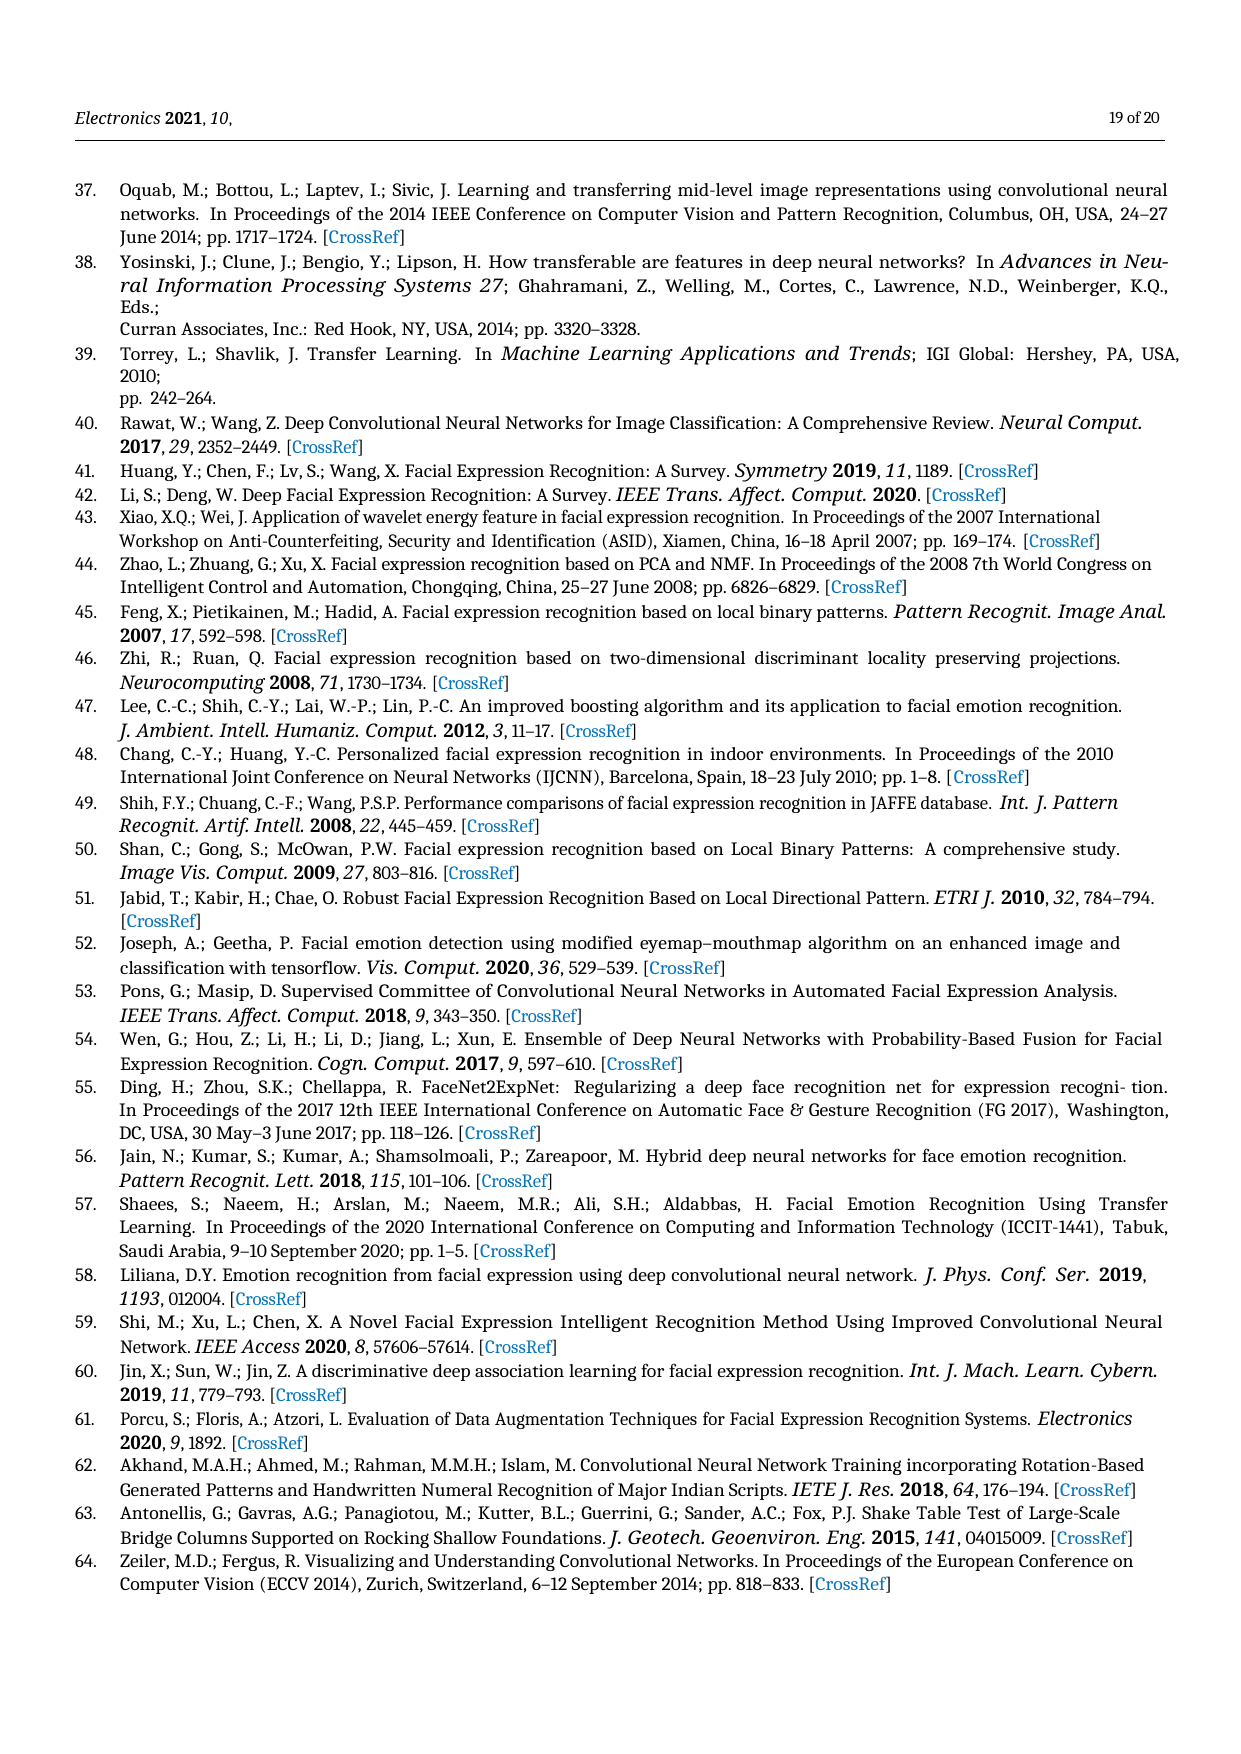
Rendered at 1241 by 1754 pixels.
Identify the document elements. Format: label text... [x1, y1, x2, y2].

list Li, S.; Deng, W. Deep Facial Expression Recognition: A Survey. IEEE Trans. Affect. Comput. 2020. [CrossRef] [75, 482, 1180, 507]
list Jabid, T.; Kabir, H.; Chae, O. Robust Facial Expression Recognition Based on Local Directional Pattern. ETRI J. 2010, 32, 784–794. [CrossRef] [75, 884, 1169, 932]
list Jain, N.; Kumar, S.; Kumar, A.; Shamsolmoali, P.; Zareapoor, M. Hybrid deep neural networks for face emotion recognition. [75, 1146, 1180, 1167]
list Chang, C.-Y.; Huang, Y.-C. Personalized facial expression recognition in indoor environments. In Proceedings of the 2010 International Joint Conference on Neural Networks (IJCNN), Barcelona, Spain, 18–23 July 2010; pp. 1–8. [CrossRef] [75, 743, 1166, 788]
text J. Ambient. Intell. Humaniz. Comput. 2012, 3, 11–17. [CrossRef] [120, 717, 1180, 743]
text 2017, 29, 2352–2449. [CrossRef] [120, 434, 1180, 458]
text Neurocomputing 2008, 71, 1730–1734. [CrossRef] [120, 669, 1180, 695]
list Shan, C.; Gong, S.; McOwan, P.W. Facial expression recognition based on Local Binary Patterns: A comprehensive study. [75, 838, 1180, 860]
list Huang, Y.; Chen, F.; Lv, S.; Wang, X. Facial Expression Recognition: A Survey. Symmetry 2019, 11, 1189. [CrossRef] [75, 458, 1180, 482]
list Lee, C.-C.; Shih, C.-Y.; Lai, W.-P.; Lin, P.-C. An improved boosting algorithm and its application to facial emotion recognition. [75, 696, 1180, 717]
text 2007, 17, 592–598. [CrossRef] [120, 623, 1180, 647]
list Yosinski, J.; Clune, J.; Bengio, Y.; Lipson, H. How transferable are features in deep neural networks? In Advances in Neu- ral Information Processing Systems 27; Ghahramani, Z., Welling, M., Cortes, C., Lawrence, N.D., Weinberger, K.Q., Eds.; [75, 249, 1168, 318]
list Porcu, S.; Floris, A.; Atzori, L. Evaluation of Data Augmentation Techniques for Facial Expression Recognition Systems. Electronics [75, 1406, 1180, 1430]
text 2020, 9, 1892. [CrossRef] [120, 1430, 1180, 1454]
list Zhao, L.; Zhuang, G.; Xu, X. Facial expression recognition based on PCA and NMF. In Proceedings of the 2008 7th World Congress on Intelligent Control and Automation, Chongqing, China, 25–27 June 2008; pp. 6826–6829. [CrossRef] [75, 553, 1165, 598]
text Pattern Recognit. Lett. 2018, 115, 101–106. [CrossRef] [119, 1168, 1180, 1193]
list Oquab, M.; Bottou, L.; Laptev, I.; Sivic, J. Learning and transferring mid-level image representations using convolutional neural networks. In Proceedings of the 2014 IEEE Conference on Computer Vision and Pattern Recognition, Columbus, OH, USA, 24–27 June 2014; pp. 1717–1724. [CrossRef] [75, 180, 1168, 248]
list Pons, G.; Masip, D. Supervised Committee of Convolutional Neural Networks in Automated Facial Expression Analysis. [75, 981, 1180, 1002]
text 2019, 11, 779–793. [CrossRef] [120, 1382, 1180, 1406]
list Zeiler, M.D.; Fergus, R. Visualizing and Understanding Convolutional Networks. In Proceedings of the European Conference on Computer Vision (ECCV 2014), Zurich, Switzerland, 6–12 September 2014; pp. 818–833. [CrossRef] [75, 1550, 1165, 1595]
list Antonellis, G.; Gavras, A.G.; Panagiotou, M.; Kutter, B.L.; Guerrini, G.; Sander, A.C.; Fox, P.J. Shake Table Test of Large-Scale Bridge Columns Supported on Rocking Shallow Foundations. J. Geotech. Geoenviron. Eng. 2015, 141, 04015009. [CrossRef] [75, 1503, 1166, 1550]
list Jin, X.; Sun, W.; Jin, Z. A discriminative deep association learning for facial expression recognition. Int. J. Mach. Learn. Cybern. [75, 1358, 1180, 1382]
list Torrey, L.; Shavlik, J. Transfer Learning. In Machine Learning Applications and Trends; IGI Global: Hershey, PA, USA, 2010; [75, 340, 1180, 387]
list Joseph, A.; Geetha, P. Facial emotion detection using modified eyemap–mouthmap algorithm on an enhanced image and classification with tensorflow. Vis. Comput. 2020, 36, 529–539. [CrossRef] [75, 933, 1166, 980]
list Shi, M.; Xu, L.; Chen, X. A Novel Facial Expression Intelligent Recognition Method Using Improved Convolutional Neural Network. IEEE Access 2020, 8, 57606–57614. [CrossRef] [75, 1311, 1166, 1358]
list Ding, H.; Zhou, S.K.; Chellappa, R. FaceNet2ExpNet: Regularizing a deep face recognition net for expression recogni- tion. In Proceedings of the 2017 12th IEEE International Conference on Automatic Face & Gesture Recognition (FG 2017), Washington, DC, USA, 30 May–3 June 2017; pp. 118–126. [CrossRef] [75, 1076, 1168, 1144]
list Akhand, M.A.H.; Ahmed, M.; Rahman, M.M.H.; Islam, M. Convolutional Neural Network Training incorporating Rotation-Based Generated Patterns and Handwritten Numeral Recognition of Major Indian Scripts. IETE J. Res. 2018, 64, 176–194. [CrossRef] [75, 1455, 1165, 1502]
list Zhi, R.; Ruan, Q. Facial expression recognition based on two-dimensional discriminant locality preserving projections. [75, 648, 1180, 669]
text Curran Associates, Inc.: Red Hook, NY, USA, 2014; pp. 3320–3328. [120, 318, 1180, 340]
list Shih, F.Y.; Chuang, C.-F.; Wang, P.S.P. Performance comparisons of facial expression recognition in JAFFE database. Int. J. Pattern Recognit. Artif. Intell. 2008, 22, 445–459. [CrossRef] [75, 790, 1166, 838]
list Liliana, D.Y. Emotion recognition from facial expression using deep convolutional neural network. J. Phys. Conf. Ser. 2019, [75, 1263, 1180, 1286]
text pp. 242–264. [119, 388, 1180, 409]
list Shaees, S.; Naeem, H.; Arslan, M.; Naeem, M.R.; Ali, S.H.; Aldabbas, H. Facial Emotion Recognition Using Transfer Learning. In Proceedings of the 2020 International Conference on Computing and Information Technology (ICCIT-1441), Tabuk, Saudi Arabia, 9–10 September 2020; pp. 1–5. [CrossRef] [75, 1194, 1168, 1262]
list Xiao, X.Q.; Wei, J. Application of wavelet energy feature in facial expression recognition. In Proceedings of the 2007 International Workshop on Anti-Counterfeiting, Security and Identification (ASID), Xiamen, China, 16–18 April 2007; pp. 169–174. [CrossRef] [75, 507, 1165, 552]
list Feng, X.; Pietikainen, M.; Hadid, A. Facial expression recognition based on local binary patterns. Pattern Recognit. Image Anal. [75, 600, 1180, 623]
text Image Vis. Comput. 2009, 27, 803–816. [CrossRef] [120, 860, 1180, 884]
list Rawat, W.; Wang, Z. Deep Convolutional Neural Networks for Image Classification: A Comprehensive Review. Neural Comput. [75, 409, 1180, 434]
text IEEE Trans. Affect. Comput. 2018, 9, 343–350. [CrossRef] [120, 1002, 1180, 1028]
text 1193, 012004. [CrossRef] [119, 1286, 1180, 1311]
list Wen, G.; Hou, Z.; Li, H.; Li, D.; Jiang, L.; Xun, E. Ensemble of Deep Neural Networks with Probability-Based Fusion for Facial Expression Recognition. Cogn. Comput. 2017, 9, 597–610. [CrossRef] [75, 1028, 1166, 1076]
